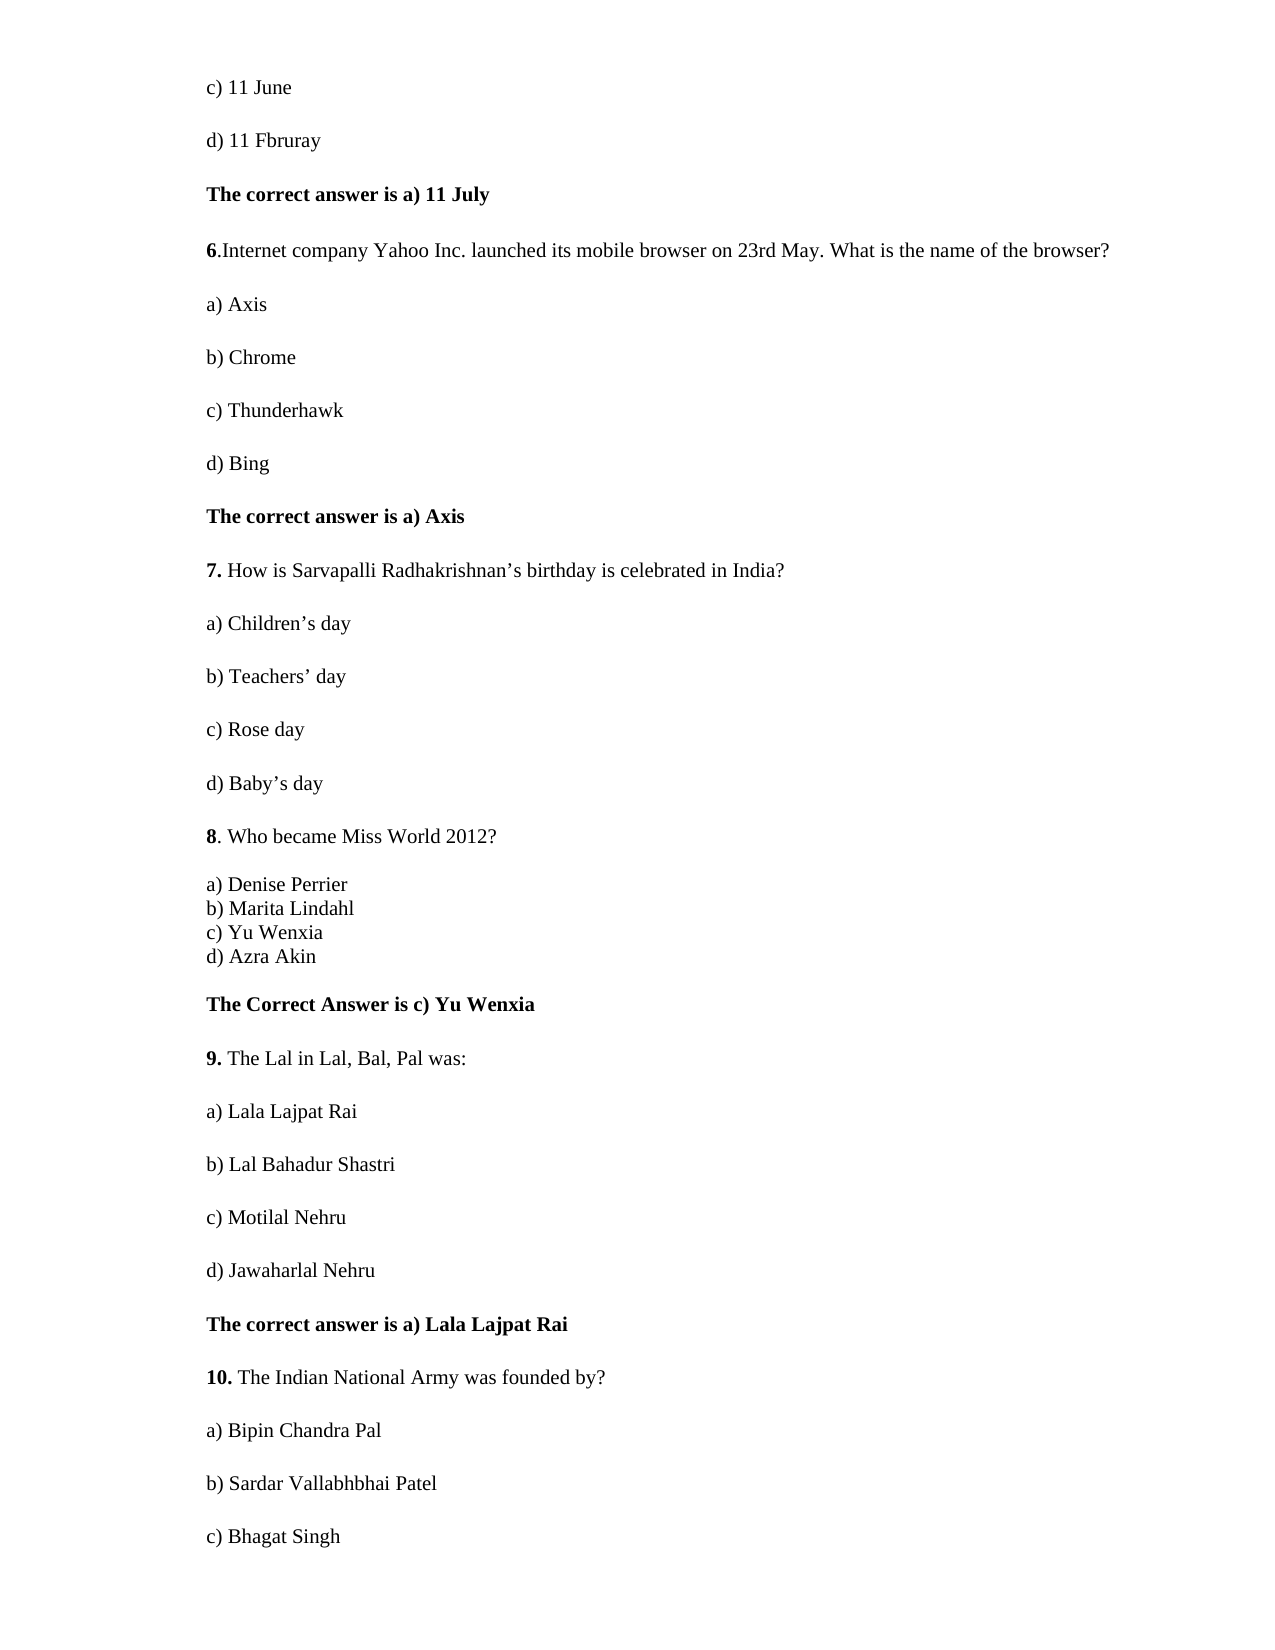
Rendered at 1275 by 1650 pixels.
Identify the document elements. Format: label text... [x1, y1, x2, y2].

text The correct answer is a) Axis [206, 504, 1125, 528]
text b) Sardar Vallabhbhai Patel [206, 1471, 1125, 1495]
text b) Lal Bahadur Shastri [206, 1152, 1125, 1176]
text 6.Internet company Yahoo Inc. launched its mobile browser on 23rd May. What is the name of the browser? [206, 238, 1125, 262]
text 8. Who became Miss World 2012? a) Denise Perrier b) Marita Lindahl c) Yu Wenxia d) Azra Akin The Correct Answer is c) Yu Wenxia [206, 824, 1125, 1016]
text a) Axis [206, 291, 1125, 316]
text a) Bipin Chandra Pal [206, 1418, 1125, 1442]
text a) Lala Lajpat Rai [206, 1099, 1125, 1123]
text c) Bhagat Singh [206, 1524, 1125, 1548]
text c) 11 June [206, 75, 1125, 99]
text d) Baby’s day [206, 771, 1125, 794]
text b) Teachers’ day [206, 664, 1125, 688]
text d) Bing [206, 451, 1125, 475]
text b) Chrome [206, 345, 1125, 369]
text d) 11 Fbruray [206, 128, 1125, 152]
text The correct answer is a) Lala Lajpat Rai [206, 1312, 1125, 1336]
text d) Jawaharlal Nehru [206, 1258, 1125, 1282]
text c) Thunderhawk [206, 398, 1125, 422]
text 9. The Lal in Lal, Bal, Pal was: [206, 1045, 1125, 1069]
text 10. The Indian National Army was founded by? [206, 1365, 1125, 1389]
text a) Children’s day [206, 611, 1125, 635]
text 7. How is Sarvapalli Radhakrishnan’s birthday is celebrated in India? [206, 558, 1125, 582]
text c) Motilal Nehru [206, 1205, 1125, 1229]
text c) Rose day [206, 717, 1125, 741]
text The correct answer is a) 11 July [206, 181, 1125, 206]
